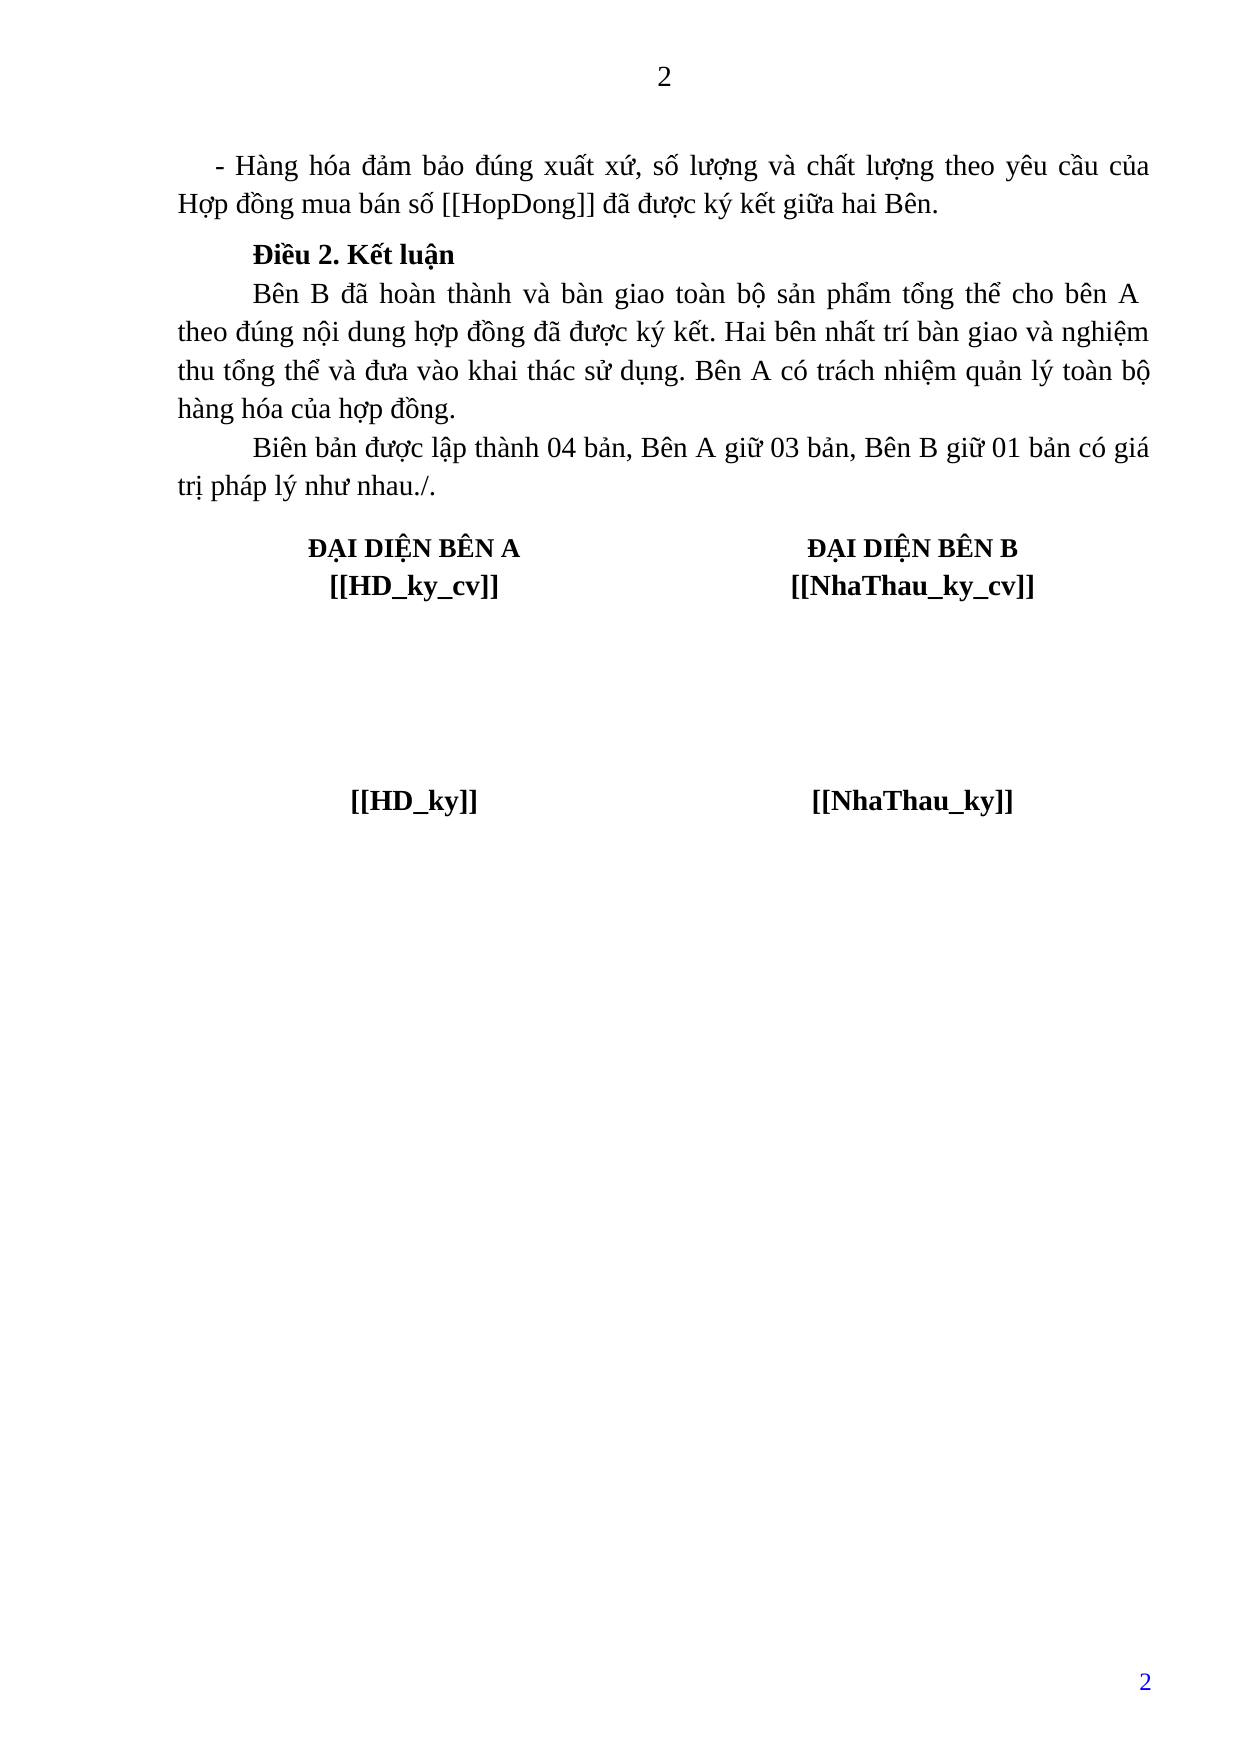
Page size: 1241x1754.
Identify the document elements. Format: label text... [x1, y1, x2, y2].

table_cell [[NhaThau_ky]] [662, 784, 1163, 821]
table_header ĐẠI DIỆN BÊN A [[HD_ky_cv]] [166, 532, 662, 783]
text Điều 2. Kết luận [177, 237, 1152, 271]
table_header ĐẠI DIỆN BÊN B [[NhaThau_ky_cv]] [662, 532, 1163, 783]
table_cell [[HD_ky]] [166, 784, 662, 821]
text Bên B đã hoàn thành và bàn giao toàn bộ sản phẩm tổng thể cho bên A theo đúng nội dung hợp đồng đã được ký kết. Hai bên nhất trí bàn giao và nghiệm thu tổng thể và đưa vào khai thác sử dụng. Bên A có trách nhiệm quản lý toàn bộ hàng hóa của hợp đồng. [177, 276, 1152, 425]
text Biên bản được lập thành 04 bản, Bên A giữ 03 bản, Bên B giữ 01 bản có giá trị pháp lý như nhau./. [177, 430, 1152, 502]
text - Hàng hóa đảm bảo đúng xuất xứ, số lượng và chất lượng theo yêu cầu của Hợp đồng mua bán số [[HopDong]] đã được ký kết giữa hai Bên. [177, 148, 1152, 220]
